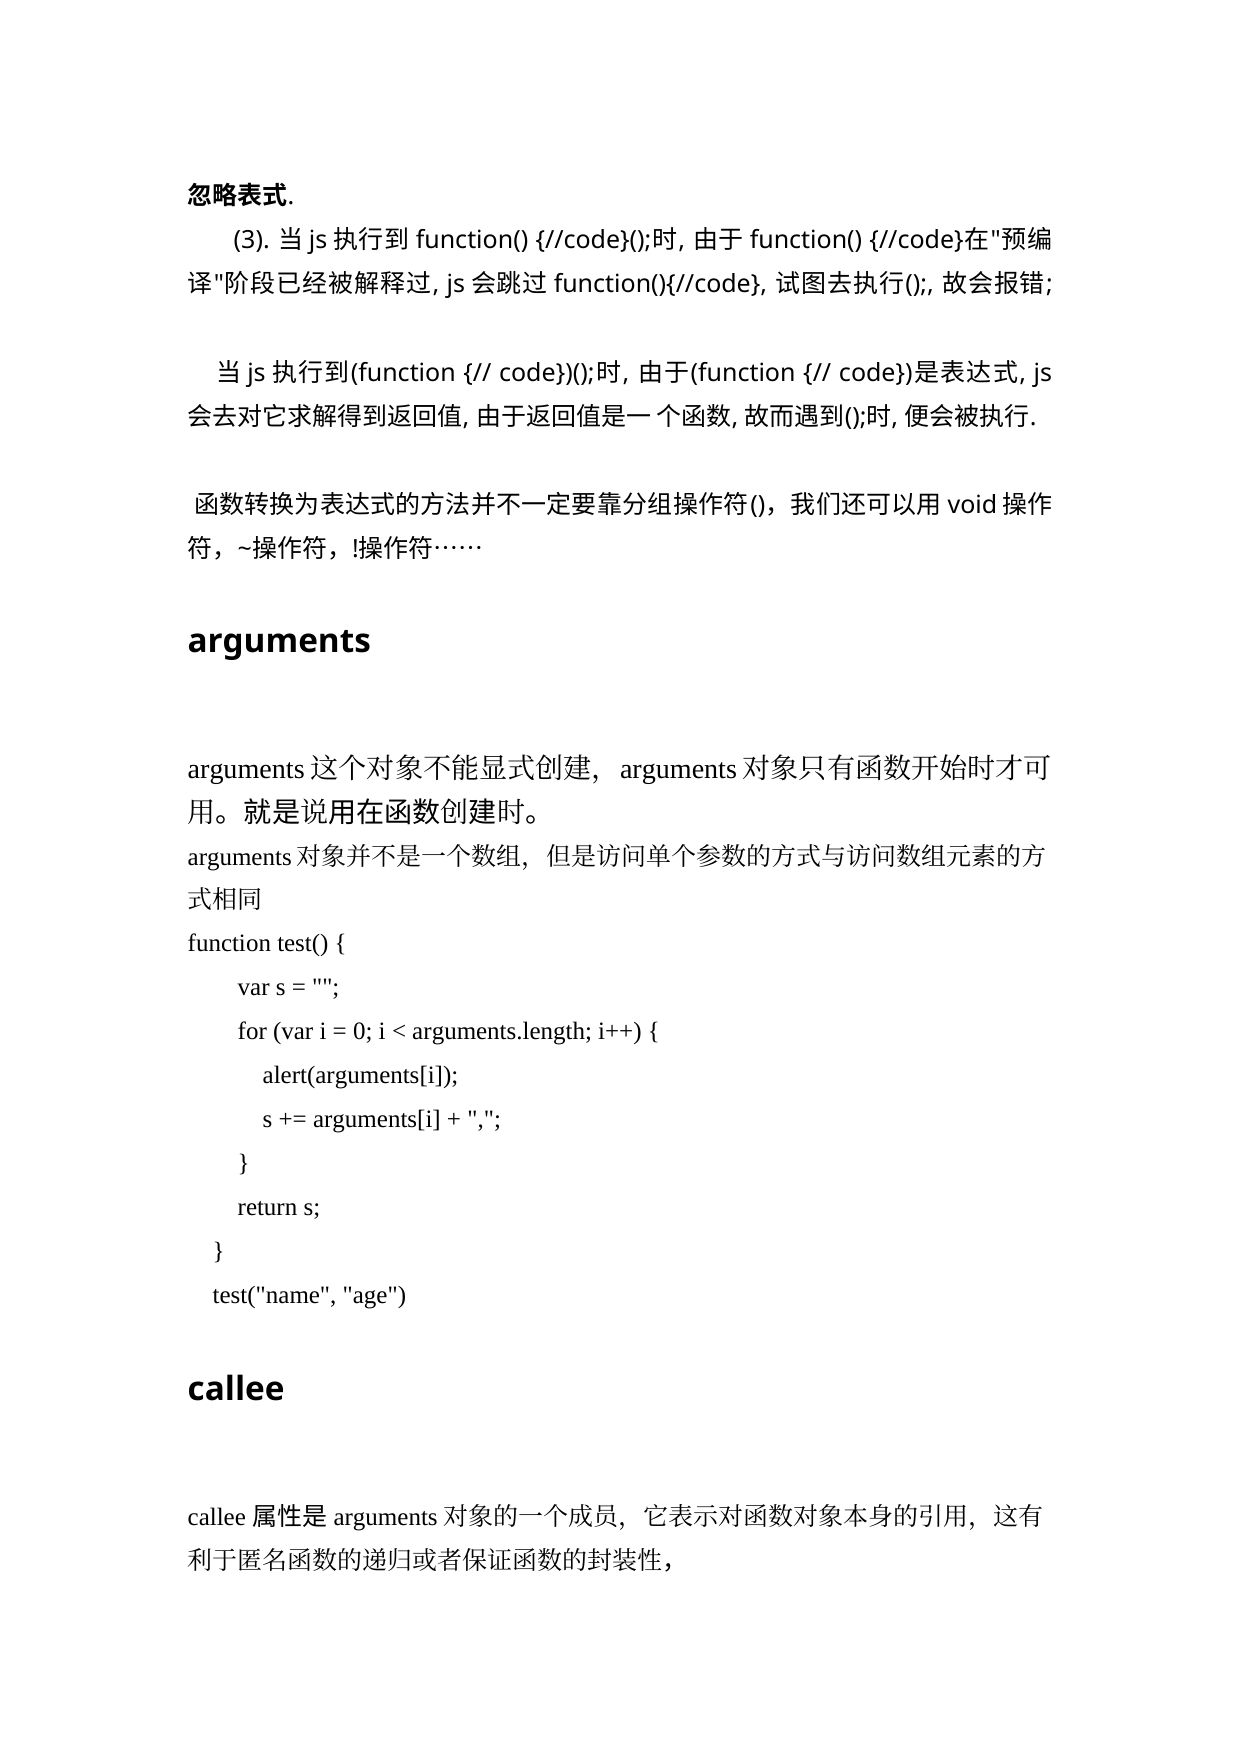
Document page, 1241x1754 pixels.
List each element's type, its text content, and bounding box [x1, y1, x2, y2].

subtitle callee [187, 1344, 1053, 1432]
subtitle arguments [187, 596, 1053, 684]
text 函数转换为表达式的方法并不一定要靠分组操作符()，我们还可以用void操作符，~操作符，!操作符…… [187, 480, 1053, 568]
text arguments对象并不是一个数组，但是访问单个参数的方式与访问数组元素的方式相同 [187, 832, 1053, 920]
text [187, 172, 1053, 436]
text function test() { var s = ""; for (var i = 0; i < arguments.length; i++) { alert(arguments[i]); s += arguments[i] + ","; } return s; } test("name", "age") [187, 920, 1053, 1317]
text callee 属性是 arguments 对象的一个成员，它表示对函数对象本身的引用，这有利于匿名函数的递归或者保证函数的封装性， [187, 1492, 1053, 1580]
text arguments这个对象不能显式创建，arguments对象只有函数开始时才可用。就是说用在函数创建时。 [187, 744, 1053, 832]
